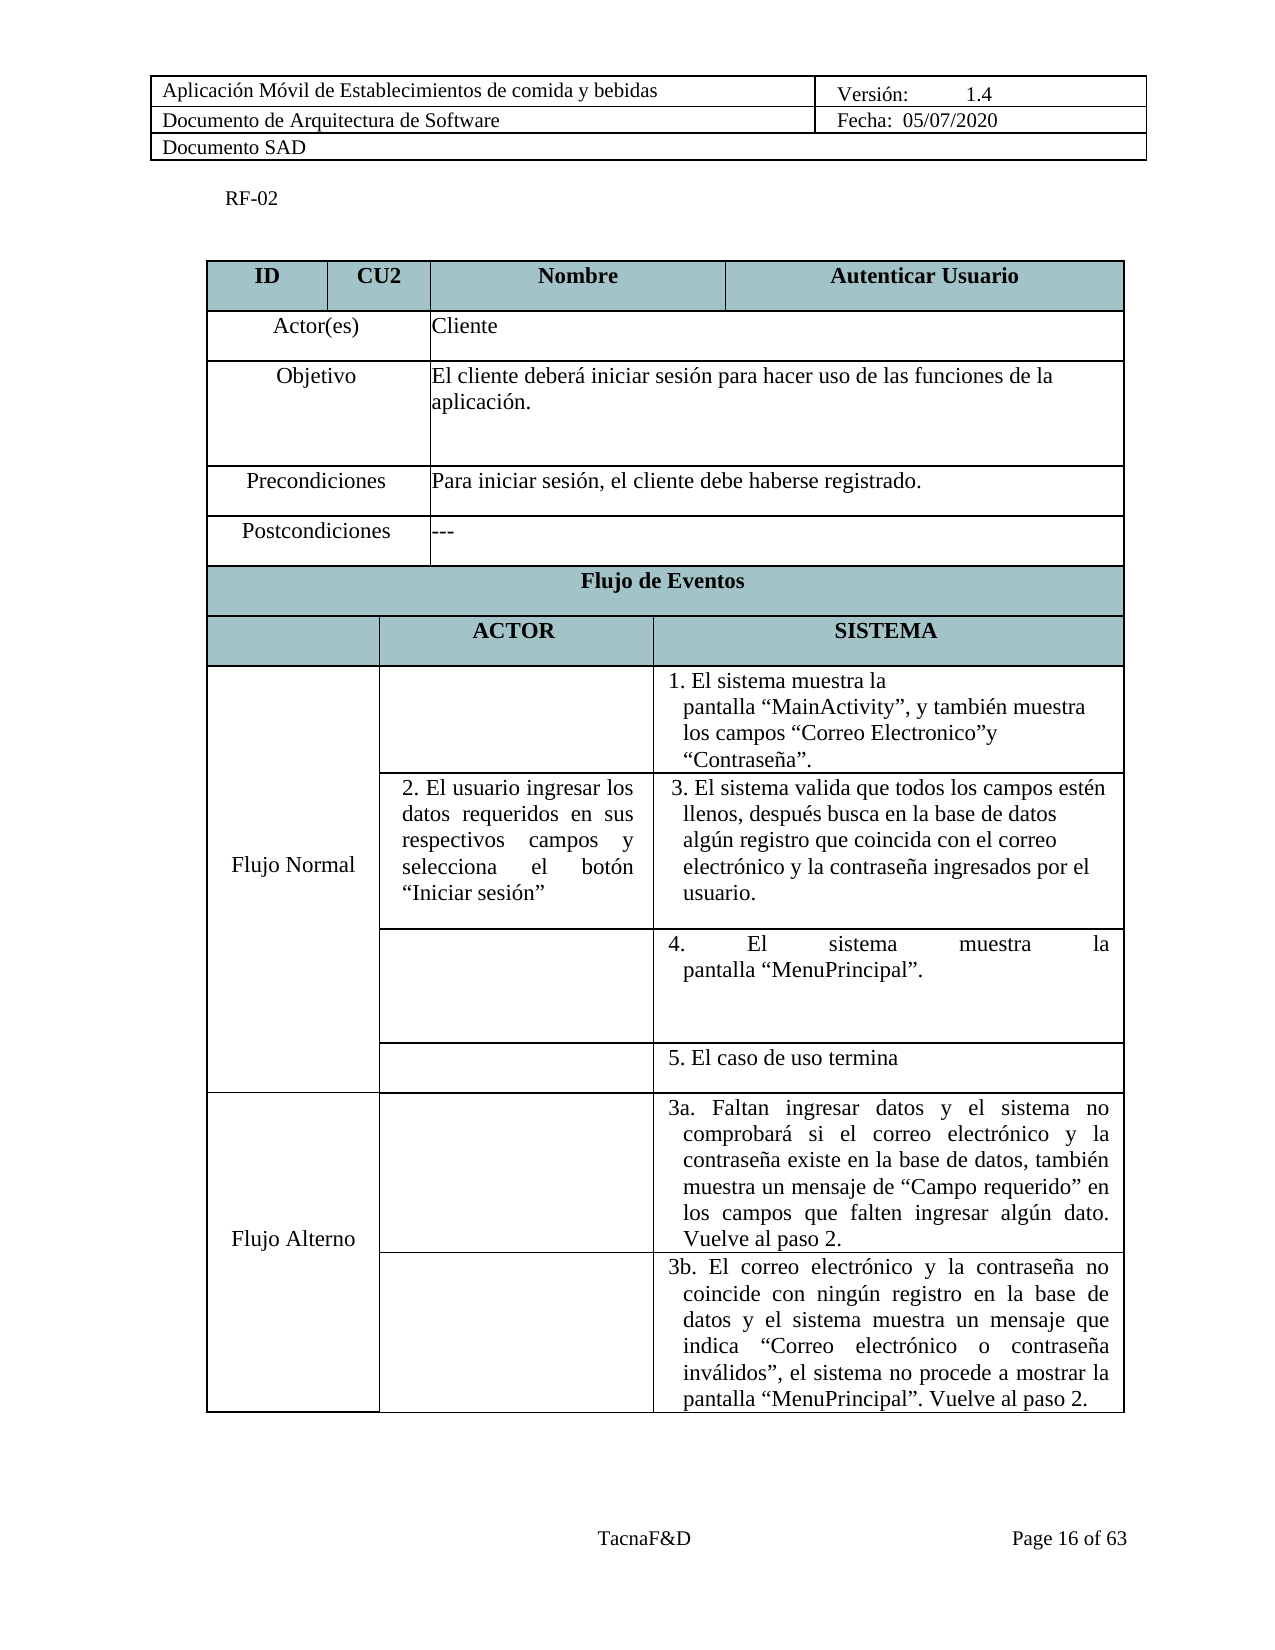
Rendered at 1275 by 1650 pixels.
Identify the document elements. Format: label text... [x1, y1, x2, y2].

table_cell Postcondiciones [208, 517, 430, 565]
text RF-02 [225, 185, 1125, 210]
table_header CU2 [328, 262, 430, 310]
table_cell Flujo Alterno [208, 1093, 379, 1411]
table_cell [380, 1253, 653, 1411]
table_cell 3b. El correo electrónico y la contraseña no coincide con ningún registro en la base de datos y el sistema muestra un mensaje que indica “Correo electrónico o contraseña inválidos”, el sistema no procede a mostrar la pantalla “MenuPrincipal”. Vuelve al paso 2. [654, 1253, 1123, 1411]
table_cell [208, 617, 379, 665]
table_cell Flujo Normal [208, 667, 379, 1092]
table_cell Actor(es) [208, 312, 430, 360]
table_cell [380, 930, 653, 1042]
table_cell 3. El sistema valida que todos los campos estén llenos, después busca en la base de datos algún registro que coincida con el correo electrónico y la contraseña ingresados por el usuario. [654, 774, 1123, 928]
table_header Autenticar Usuario [726, 262, 1123, 310]
table_cell [380, 667, 653, 772]
table_cell 2. El usuario ingresar los datos requeridos en sus respectivos campos y selecciona el botón “Iniciar sesión” [380, 774, 653, 928]
table_cell ACTOR [380, 617, 653, 665]
table_cell 1. El sistema muestra la pantalla “MainActivity”, y también muestra los campos “Correo Electronico”y “Contraseña”. [654, 667, 1123, 772]
table_cell 5. El caso de uso termina [654, 1044, 1123, 1092]
table_cell Para iniciar sesión, el cliente debe haberse registrado. [431, 467, 1123, 515]
table_cell Precondiciones [208, 467, 430, 515]
table_header ID [208, 262, 327, 310]
table_cell Objetivo [208, 362, 430, 465]
table_cell 4. El sistema muestra la pantalla “MenuPrincipal”. [654, 930, 1123, 1042]
table_cell SISTEMA [654, 617, 1123, 665]
table_cell El cliente deberá iniciar sesión para hacer uso de las funciones de la aplicación. [431, 362, 1123, 465]
table_cell 3a. Faltan ingresar datos y el sistema no comprobará si el correo electrónico y la contraseña existe en la base de datos, también muestra un mensaje de “Campo requerido” en los campos que falten ingresar algún dato. Vuelve al paso 2. [654, 1094, 1123, 1252]
table_cell Cliente [431, 312, 1123, 360]
table_cell [380, 1044, 653, 1092]
table_header Nombre [431, 262, 725, 310]
table_cell --- [431, 517, 1123, 565]
table_cell Flujo de Eventos [208, 567, 1123, 615]
table_cell [380, 1094, 653, 1252]
